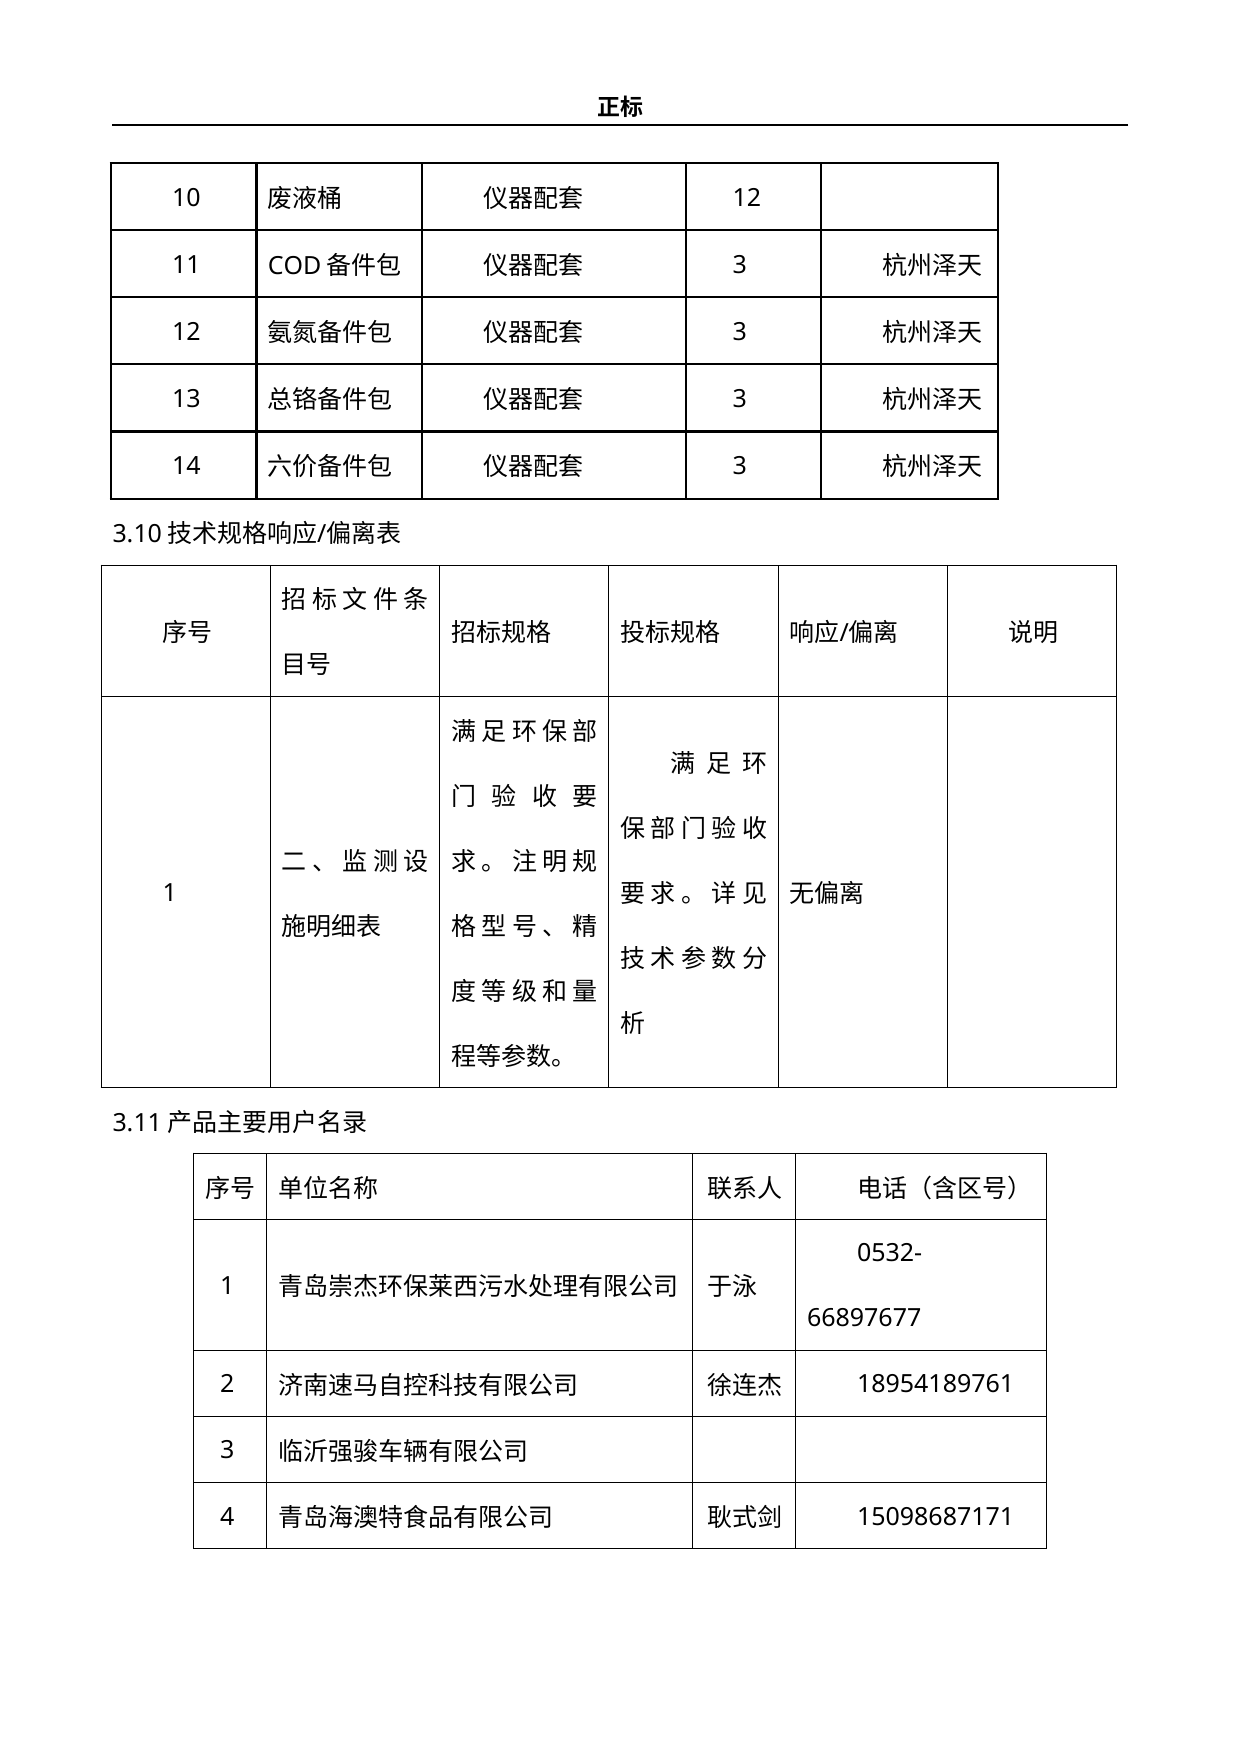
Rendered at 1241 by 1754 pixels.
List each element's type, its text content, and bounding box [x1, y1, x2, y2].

table_cell 青岛崇杰环保莱西污水处理有限公司 [267, 1220, 692, 1350]
table_cell 1 [194, 1220, 266, 1350]
table_cell 4 [194, 1483, 266, 1548]
table_cell 仪器配套 [423, 365, 685, 430]
table_cell 无偏离 [779, 697, 947, 1087]
table_header 联系人 [693, 1154, 795, 1219]
table_header 单位名称 [267, 1154, 692, 1219]
table_header 序号 [194, 1154, 266, 1219]
table_cell 3 [687, 433, 820, 497]
table_cell 2 [194, 1351, 266, 1416]
table_cell 徐连杰 [693, 1351, 795, 1416]
table_cell 耿式剑 [693, 1483, 795, 1548]
table_cell 18954189761 [796, 1351, 1046, 1416]
table_header 投标规格 [609, 566, 778, 696]
table_cell 氨氮备件包 [258, 298, 421, 363]
table_cell 杭州泽天 [822, 231, 997, 296]
table_cell 3 [687, 231, 820, 296]
table_cell 二、监测设施明细表 [271, 697, 439, 1087]
table_cell [948, 697, 1116, 1087]
table_cell 11 [112, 231, 255, 296]
table_cell 满足环保部门验收要求。注明规格型号、精度等级和量程等参数。 [440, 697, 608, 1087]
table_cell 12 [687, 164, 820, 229]
table_header 序号 [102, 566, 270, 696]
table_cell 12 [112, 298, 255, 363]
table_cell 于泳 [693, 1220, 795, 1350]
table_cell 杭州泽天 [822, 433, 997, 497]
table_header 说明 [948, 566, 1116, 696]
table_cell 青岛海澳特食品有限公司 [267, 1483, 692, 1548]
table_cell 3 [687, 365, 820, 430]
table_cell 3 [194, 1417, 266, 1482]
table_header 响应/偏离 [779, 566, 947, 696]
table_cell 仪器配套 [423, 231, 685, 296]
text 3.10技术规格响应/偏离表 [112, 499, 1128, 564]
table_cell 杭州泽天 [822, 298, 997, 363]
table_cell 杭州泽天 [822, 365, 997, 430]
table_cell [796, 1417, 1046, 1482]
table_header 招标规格 [440, 566, 608, 696]
table_cell 13 [112, 365, 255, 430]
table_cell 总铬备件包 [258, 365, 421, 430]
table_cell 六价备件包 [258, 433, 421, 497]
table_cell COD备件包 [258, 231, 421, 296]
table_cell 0532-66897677 [796, 1220, 1046, 1350]
table_header 电话（含区号） [796, 1154, 1046, 1219]
table_cell 满足环保部门验收要求。详见技术参数分析 [609, 697, 778, 1087]
table_header 招标文件条目号 [271, 566, 439, 696]
table_cell 10 [112, 164, 255, 229]
table_cell 1 [102, 697, 270, 1087]
table_cell 14 [112, 433, 255, 497]
table_cell 仪器配套 [423, 298, 685, 363]
table_cell [822, 164, 997, 229]
table_cell 临沂强骏车辆有限公司 [267, 1417, 692, 1482]
table_cell 废液桶 [258, 164, 421, 229]
table_cell 仪器配套 [423, 433, 685, 497]
table_cell 15098687171 [796, 1483, 1046, 1548]
table_cell [693, 1417, 795, 1482]
table_cell 3 [687, 298, 820, 363]
table_cell 仪器配套 [423, 164, 685, 229]
table_cell 济南速马自控科技有限公司 [267, 1351, 692, 1416]
text 3.11产品主要用户名录 [112, 1088, 1128, 1153]
